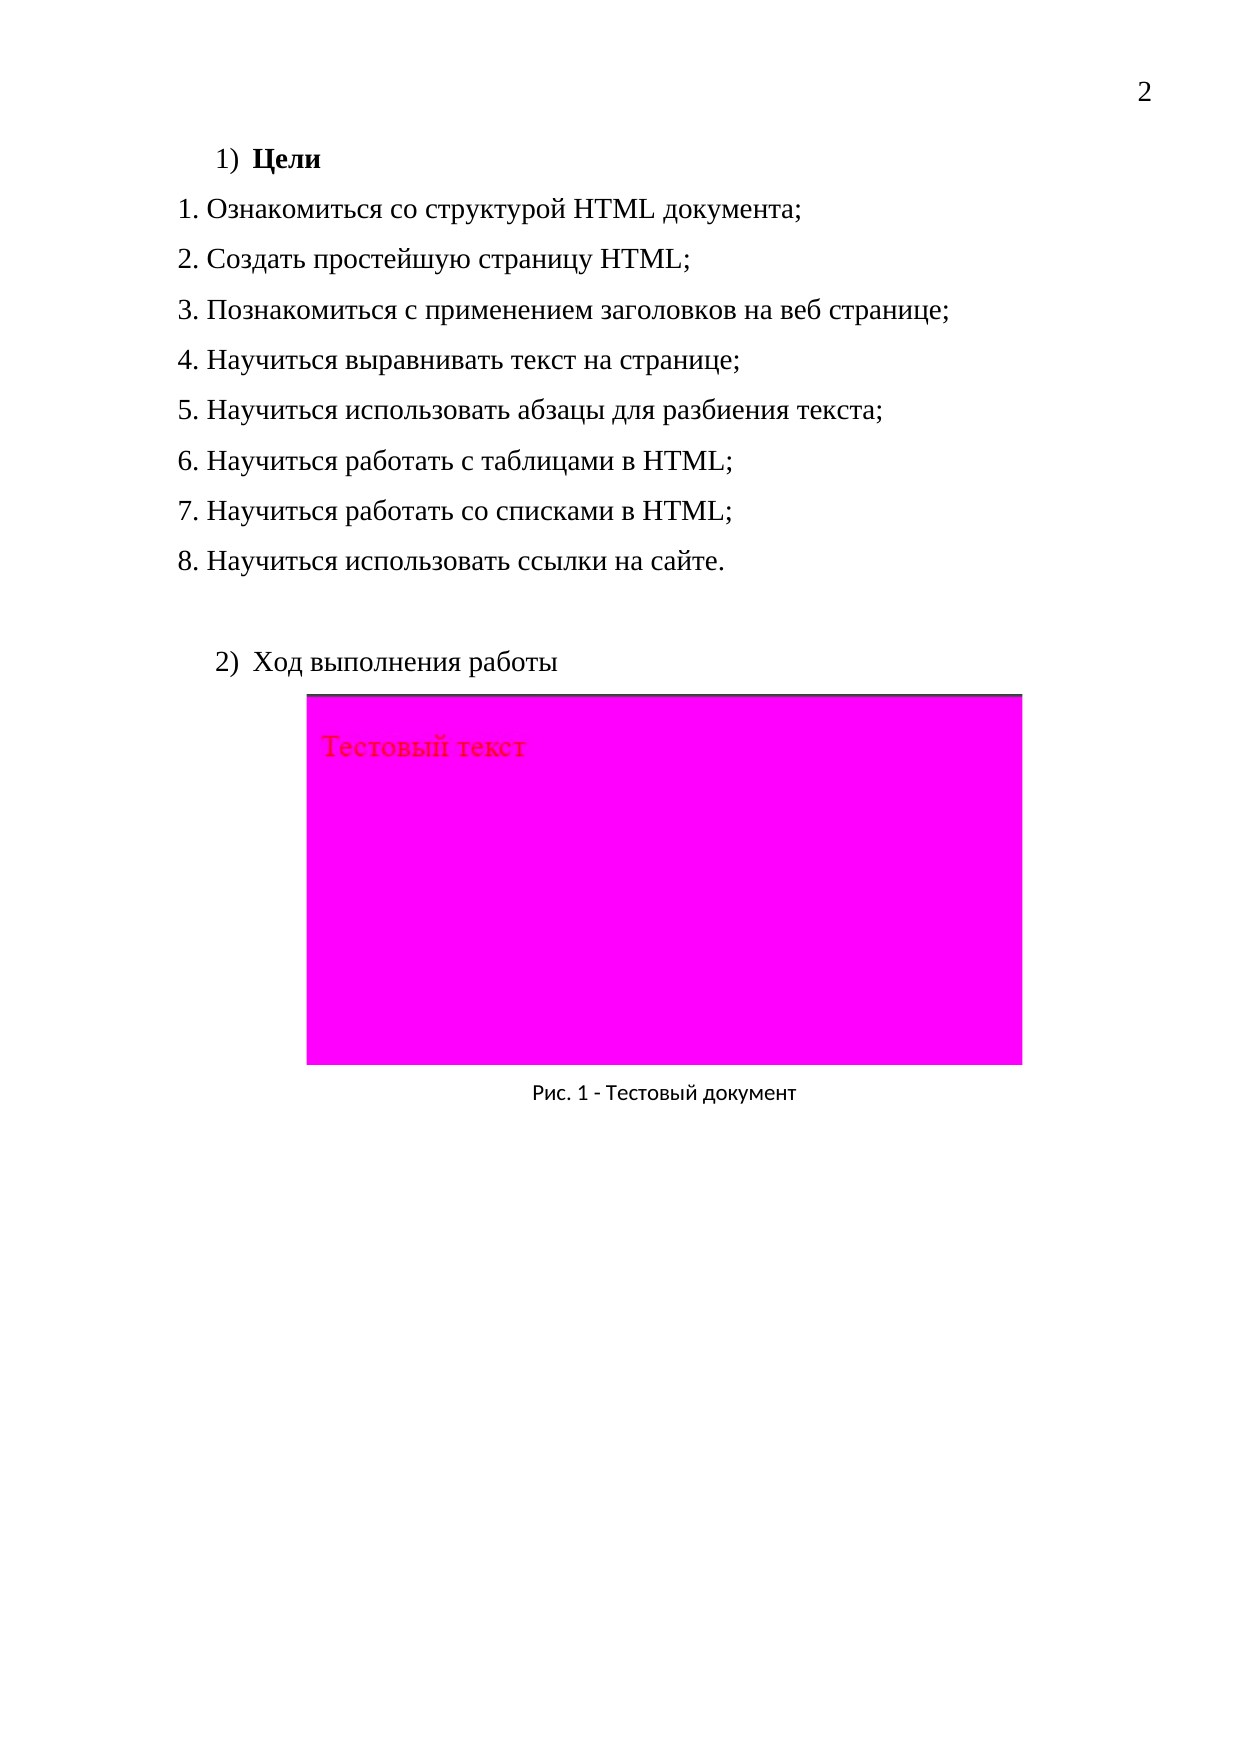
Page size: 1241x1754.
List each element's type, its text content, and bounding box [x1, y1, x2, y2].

list Цели [215, 141, 1152, 174]
text 6. Научиться работать с таблицами в HTML; [177, 443, 1152, 476]
text 2. Создать простейшую страницу HTML; [177, 241, 1152, 275]
text 5. Научиться использовать абзацы для разбиения текста; [177, 392, 1152, 426]
text 1. Ознакомиться со структурой HTML документа; [177, 191, 1152, 225]
text Рис. 1 - Тестовый документ [177, 1078, 1152, 1107]
text 3. Познакомиться с применением заголовков на веб странице; [177, 292, 1152, 325]
text 8. Научиться использовать ссылки на сайте. [177, 543, 1152, 577]
text 4. Научиться выравнивать текст на странице; [177, 342, 1152, 376]
list Ход выполнения работы [215, 644, 1152, 677]
text 7. Научиться работать со списками в HTML; [177, 493, 1152, 527]
